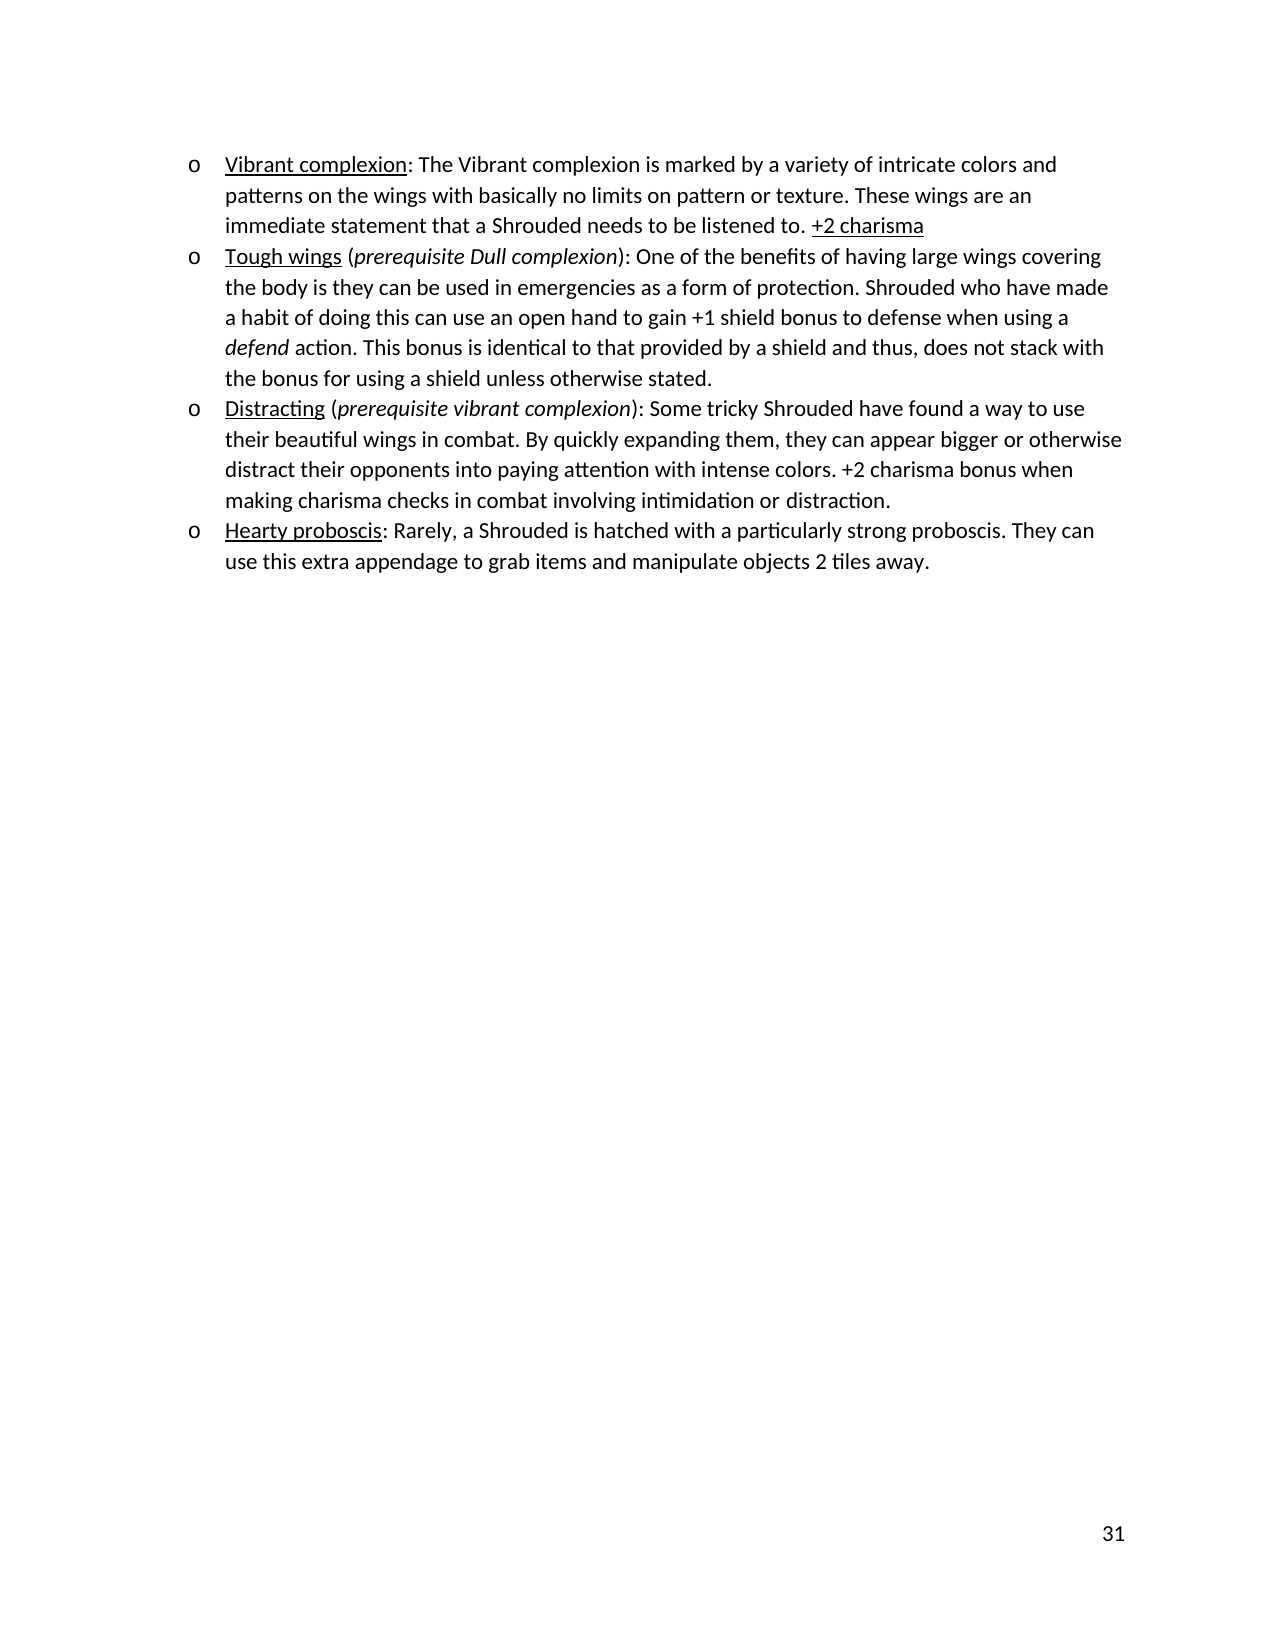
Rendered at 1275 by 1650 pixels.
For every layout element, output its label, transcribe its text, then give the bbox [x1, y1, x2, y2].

list Hearty proboscis: Rarely, a Shrouded is hatched with a particularly strong proboscis. They can use this extra appendage to grab items and manipulate objects 2 tiles away. [187, 516, 1125, 575]
list Vibrant complexion: The Vibrant complexion is marked by a variety of intricate colors and patterns on the wings with basically no limits on pattern or texture. These wings are an immediate statement that a Shrouded needs to be listened to. +2 charisma [187, 150, 1125, 239]
list Tough wings (prerequisite Dull complexion): One of the benefits of having large wings covering the body is they can be used in emergencies as a form of protection. Shrouded who have made a habit of doing this can use an open hand to gain +1 shield bonus to defense when using a defend action. This bonus is identical to that provided by a shield and thus, does not stack with the bonus for using a shield unless otherwise stated. [187, 242, 1125, 392]
list Distracting (prerequisite vibrant complexion): Some tricky Shrouded have found a way to use their beautiful wings in combat. By quickly expanding them, they can appear bigger or otherwise distract their opponents into paying attention with intense colors. +2 charisma bonus when making charisma checks in combat involving intimidation or distraction. [187, 394, 1125, 514]
